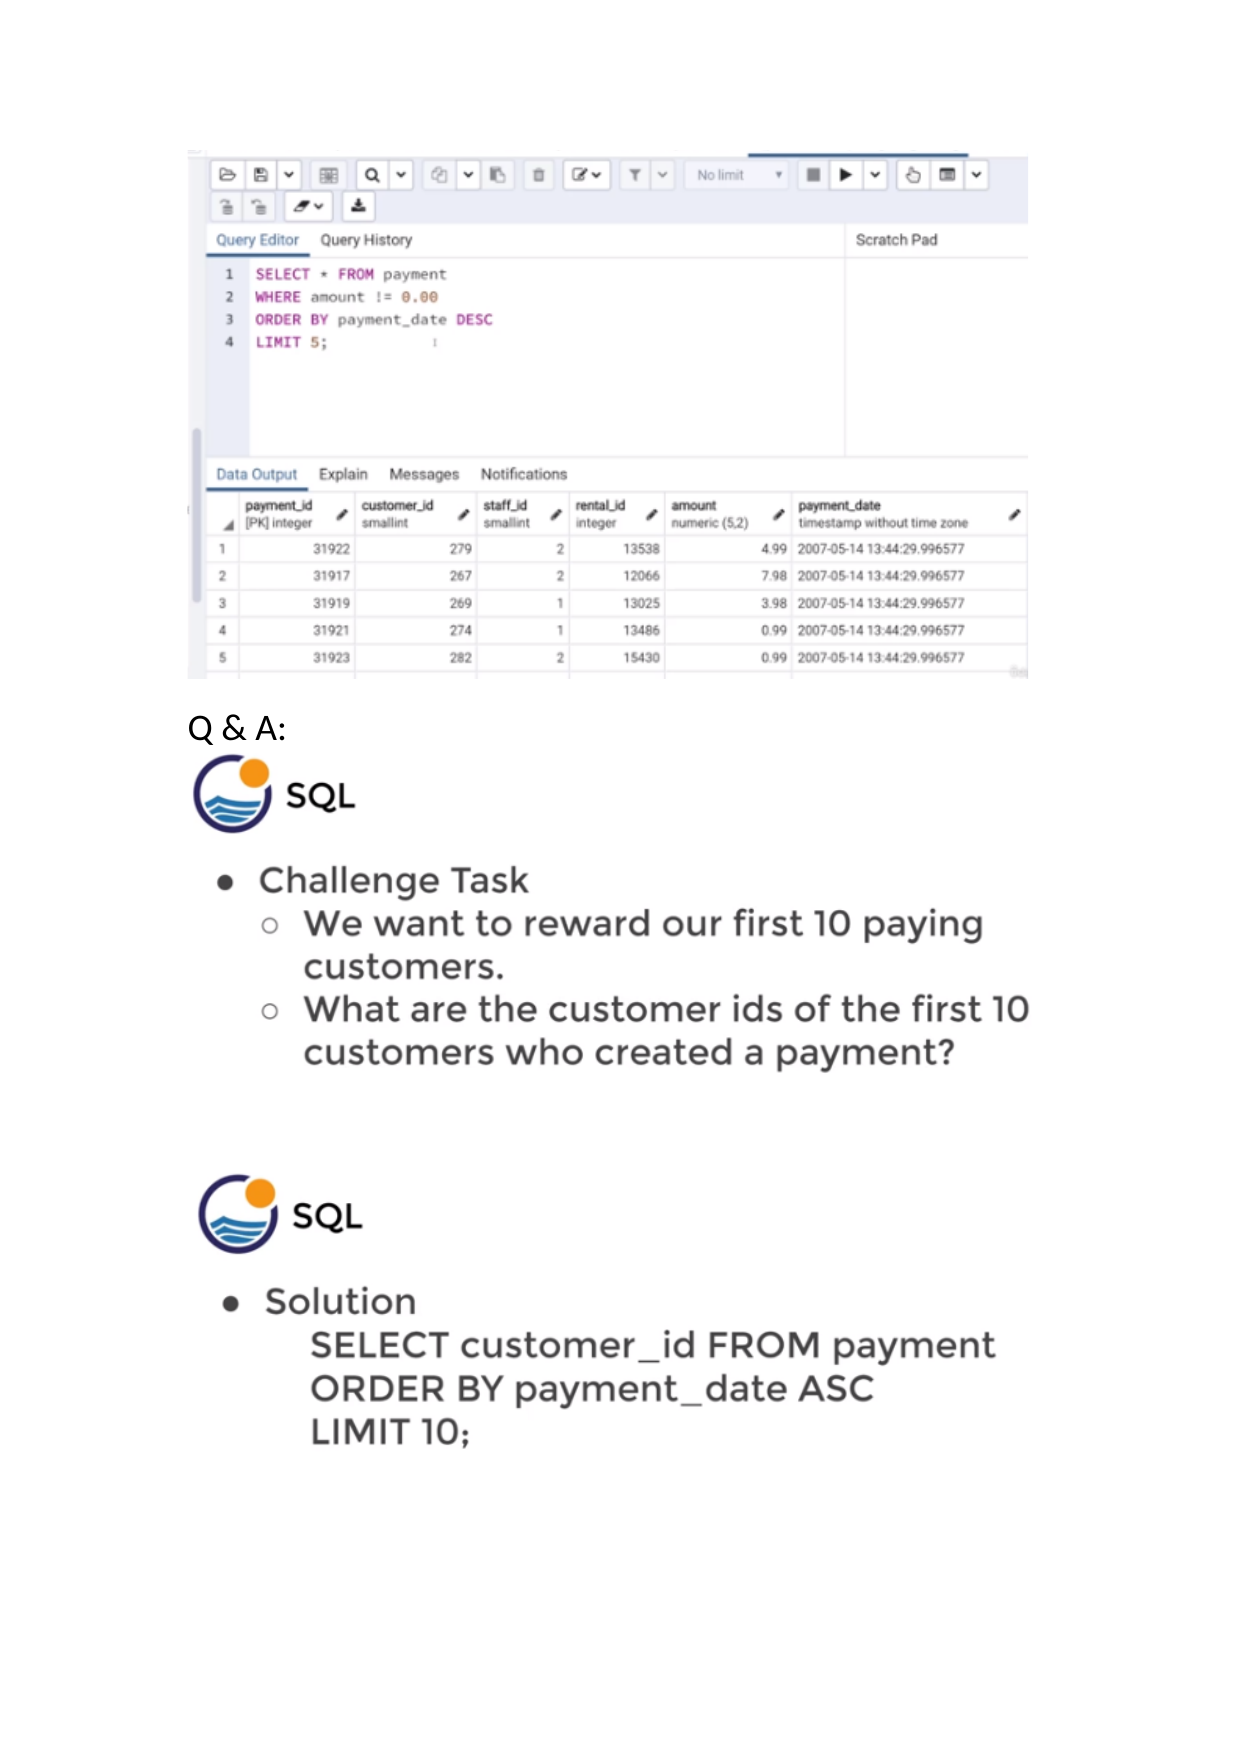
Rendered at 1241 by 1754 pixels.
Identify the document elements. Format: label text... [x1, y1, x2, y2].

picture [187, 150, 1029, 679]
picture [187, 749, 1053, 1510]
text Q & A: [187, 703, 1053, 749]
